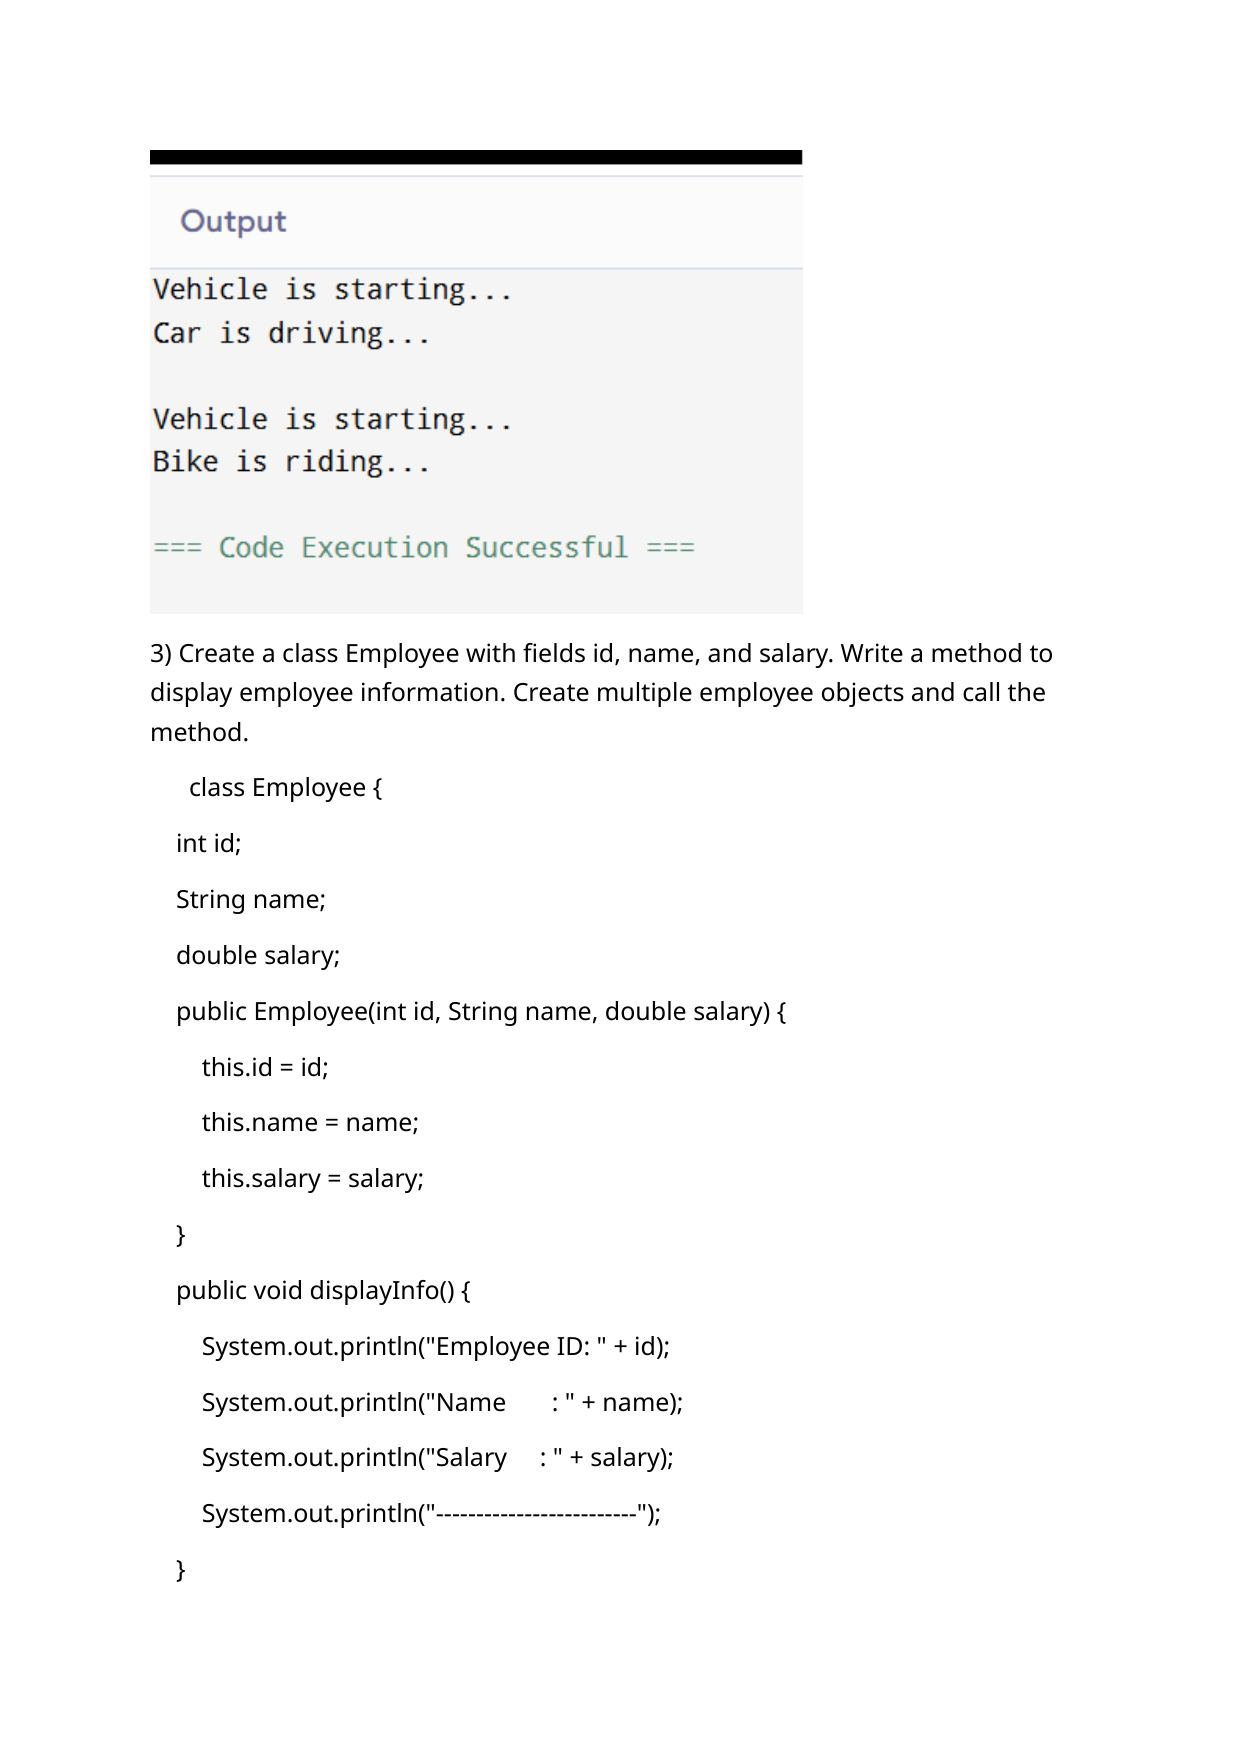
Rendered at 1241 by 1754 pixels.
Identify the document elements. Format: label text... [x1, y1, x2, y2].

text System.out.println("Employee ID: " + id); [150, 1328, 1090, 1362]
text this.name = name; [150, 1105, 1090, 1139]
text } [150, 1552, 1090, 1586]
text class Employee { [150, 770, 1090, 804]
text public Employee(int id, String name, double salary) { [150, 993, 1090, 1027]
text String name; [150, 882, 1090, 916]
text double salary; [150, 937, 1090, 972]
text 3) Create a class Employee with fields id, name, and salary. Write a method to display employee information. Create multiple employee objects and call the method. [150, 636, 1090, 748]
text } [150, 1217, 1090, 1251]
text System.out.println("Salary : " + salary); [150, 1440, 1090, 1474]
text System.out.println("-------------------------"); [150, 1496, 1090, 1530]
text int id; [150, 826, 1090, 860]
picture [150, 150, 804, 614]
text System.out.println("Name : " + name); [150, 1384, 1090, 1418]
text this.salary = salary; [150, 1161, 1090, 1195]
text this.id = id; [150, 1049, 1090, 1083]
text public void displayInfo() { [150, 1272, 1090, 1307]
